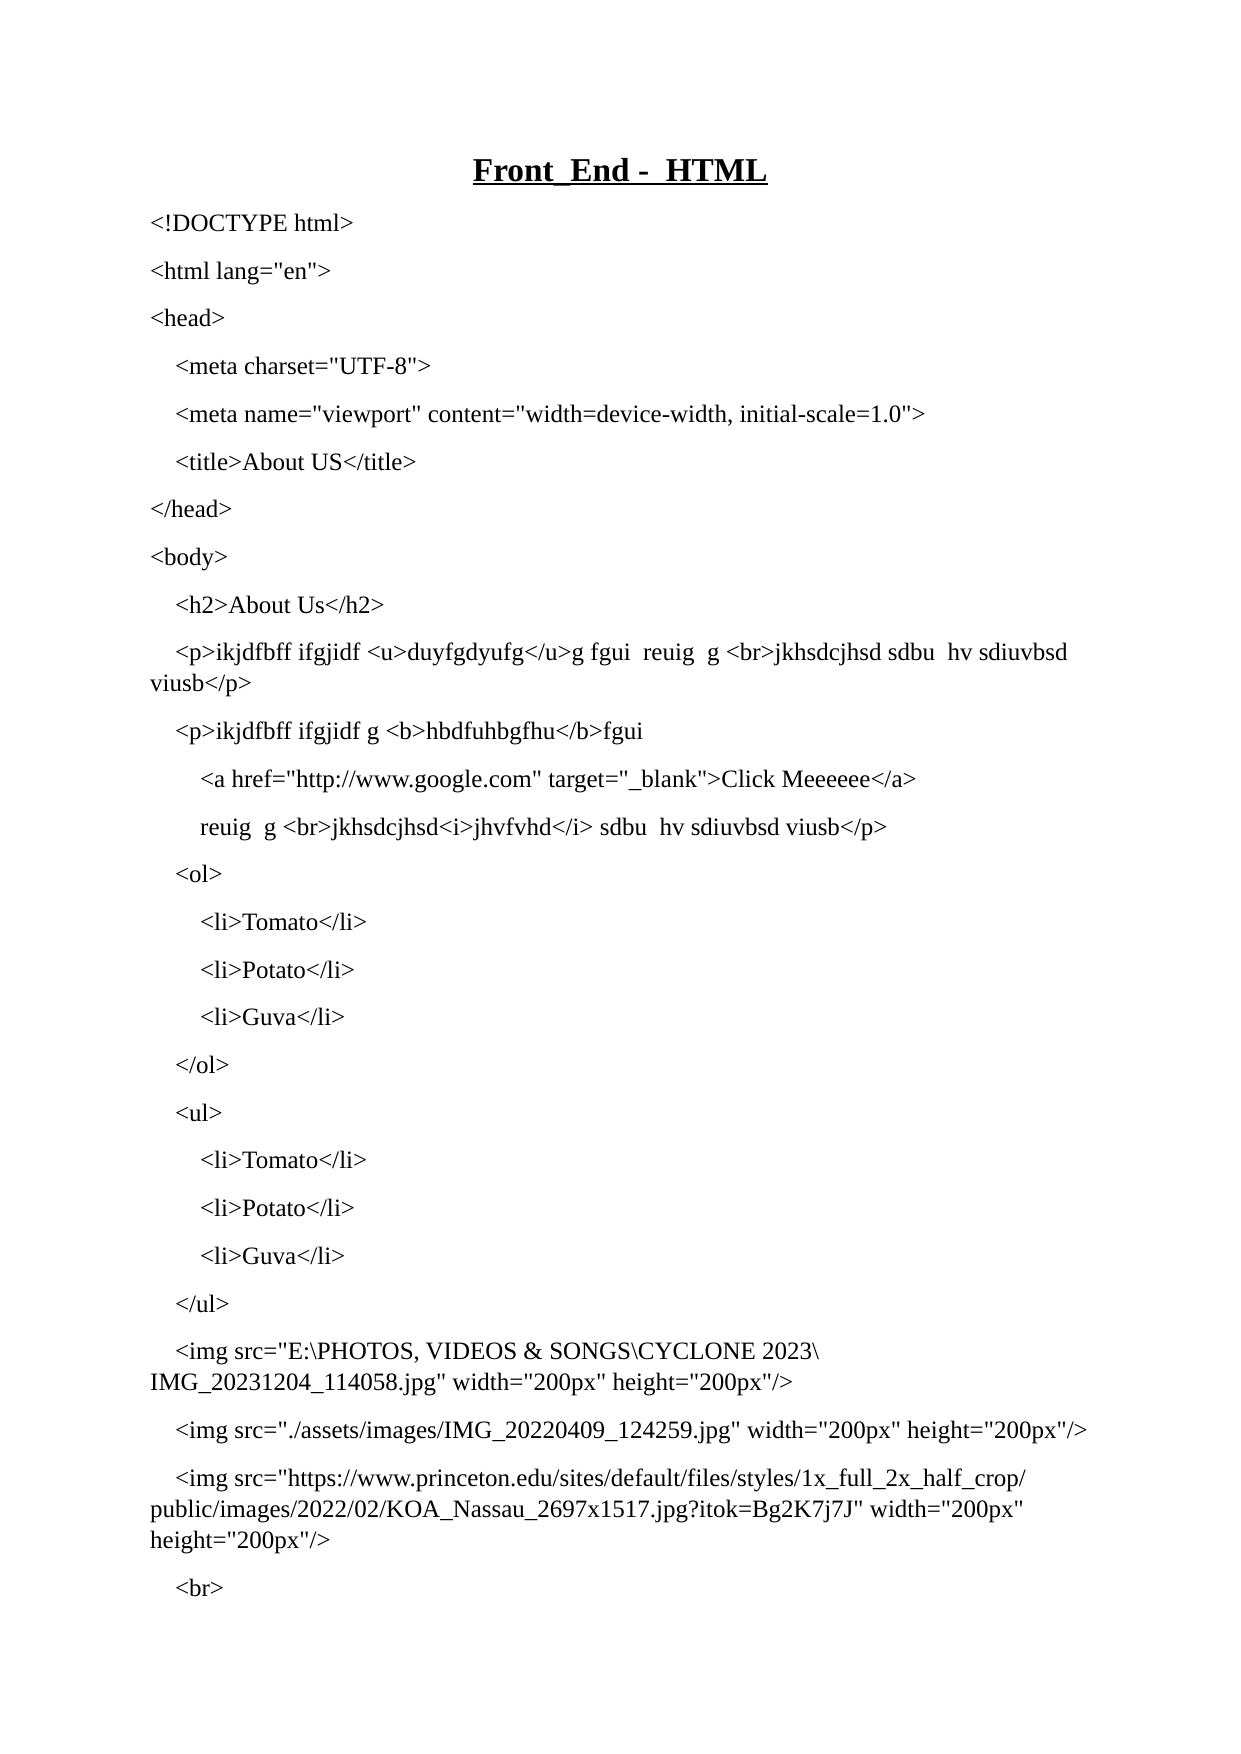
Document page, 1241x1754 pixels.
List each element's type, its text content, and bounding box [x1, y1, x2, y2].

text <img src="E:\PHOTOS, VIDEOS & SONGS\CYCLONE 2023\IMG_20231204_114058.jpg" width="200px" height="200px"/> [150, 1336, 1090, 1396]
text <html lang="en"> [150, 256, 1090, 284]
text reuig g <br>jkhsdcjhsd<i>jhvfvhd</i> sdbu hv sdiuvbsd viusb</p> [150, 812, 1090, 840]
text <p>ikjdfbff ifgjidf <u>duyfgdyufg</u>g fgui reuig g <br>jkhsdcjhsd sdbu hv sdiuvbsd viusb</p> [150, 637, 1090, 697]
text <li>Tomato</li> [150, 1146, 1090, 1174]
text <li>Potato</li> [150, 955, 1090, 983]
text Front_End - HTML [150, 150, 1090, 188]
text <head> [150, 303, 1090, 332]
text <body> [150, 542, 1090, 571]
text <li>Potato</li> [150, 1193, 1090, 1222]
text <br> [150, 1573, 1090, 1601]
text <p>ikjdfbff ifgjidf g <b>hbdfuhbgfhu</b>fgui [150, 716, 1090, 745]
text <!DOCTYPE html> [150, 208, 1090, 237]
text <ol> [150, 859, 1090, 888]
text <img src="./assets/images/IMG_20220409_124259.jpg" width="200px" height="200px"/> [150, 1415, 1090, 1444]
text <li>Guva</li> [150, 1002, 1090, 1031]
text </head> [150, 494, 1090, 523]
text <a href="http://www.google.com" target="_blank">Click Meeeeee</a> [150, 764, 1090, 793]
text <title>About US</title> [150, 447, 1090, 475]
text <img src="https://www.princeton.edu/sites/default/files/styles/1x_full_2x_half_crop/public/images/2022/02/KOA_Nassau_2697x1517.jpg?itok=Bg2K7j7J" width="200px" height="200px"/> [150, 1463, 1090, 1554]
text <meta charset="UTF-8"> [150, 351, 1090, 380]
text </ol> [150, 1050, 1090, 1079]
text <ul> [150, 1098, 1090, 1127]
text </ul> [150, 1289, 1090, 1317]
text <li>Tomato</li> [150, 907, 1090, 936]
text <li>Guva</li> [150, 1241, 1090, 1270]
text <h2>About Us</h2> [150, 590, 1090, 618]
text <meta name="viewport" content="width=device-width, initial-scale=1.0"> [150, 399, 1090, 428]
